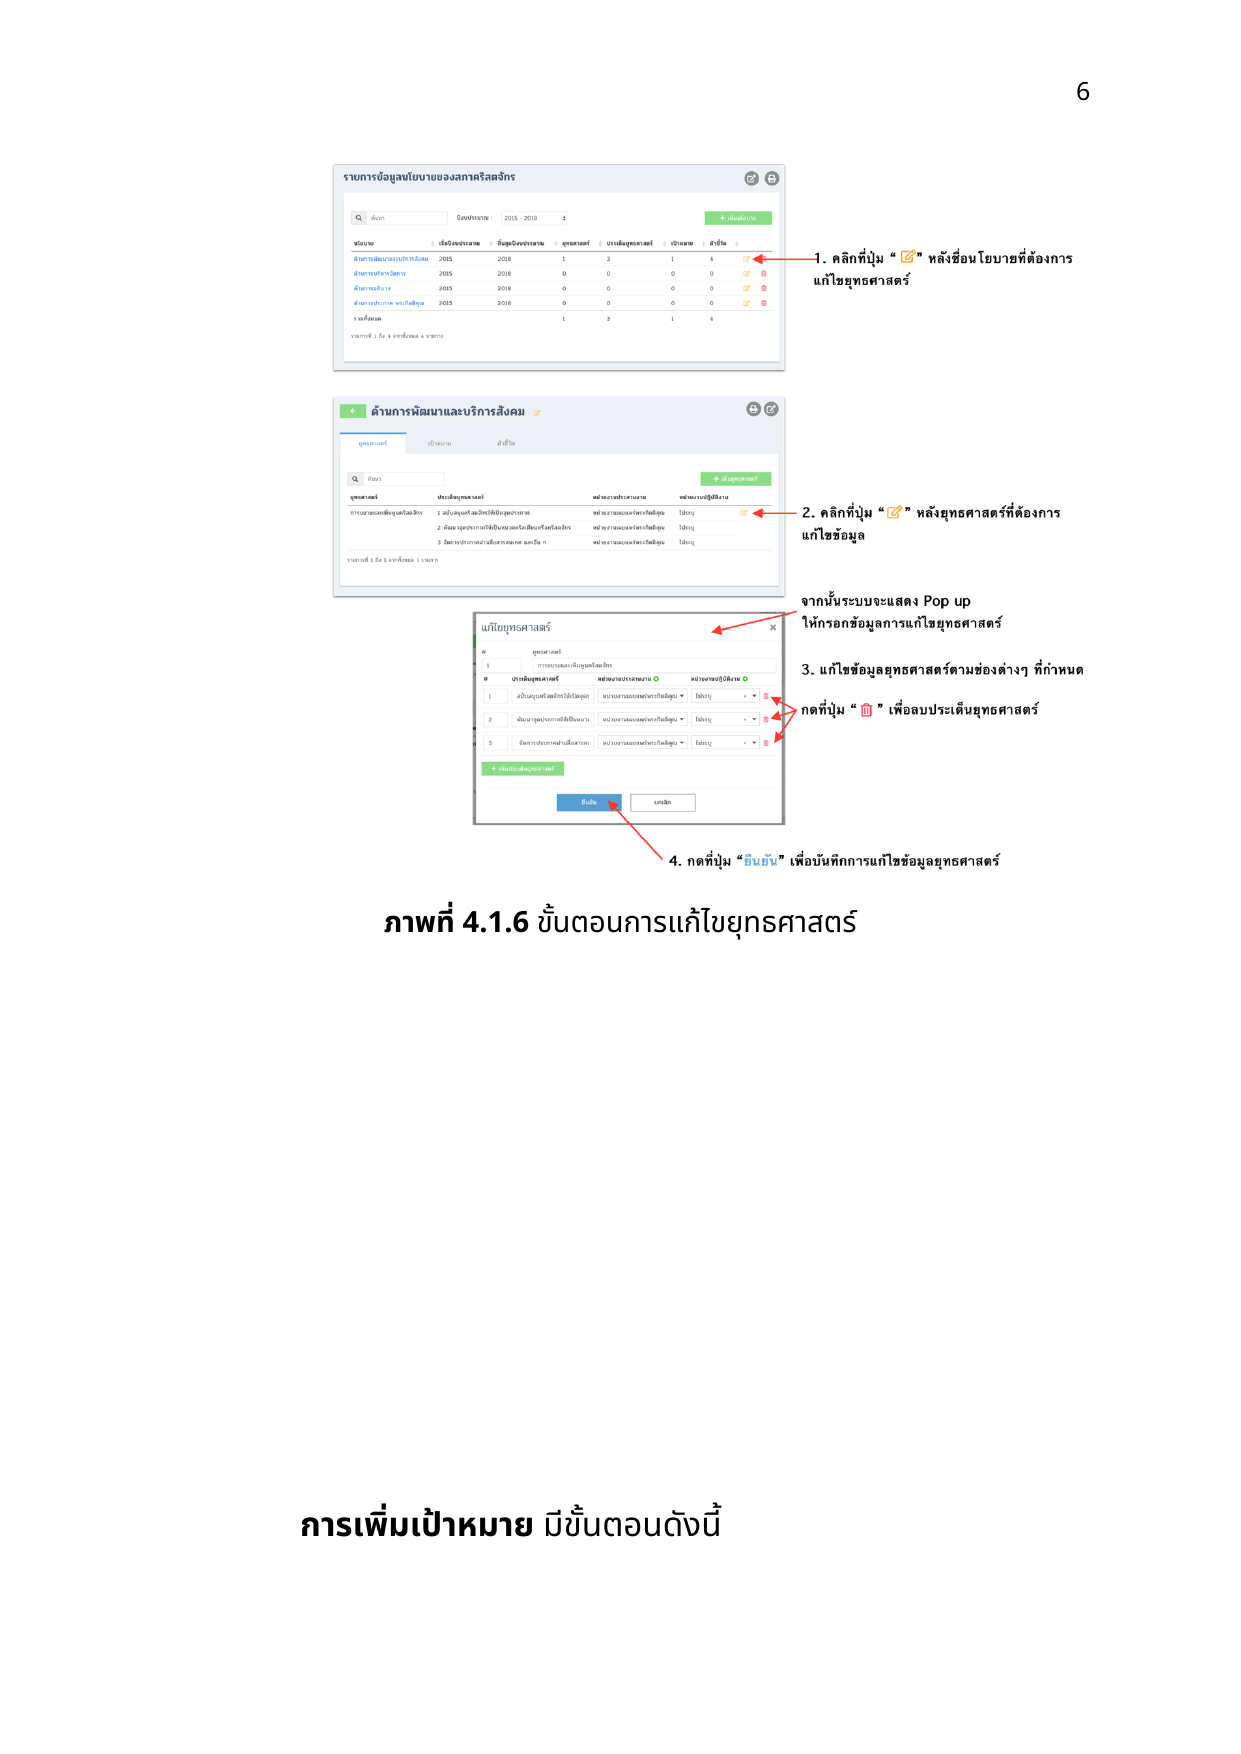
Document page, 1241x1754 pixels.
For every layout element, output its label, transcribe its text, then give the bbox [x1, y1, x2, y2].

text การเพิ่มเป้าหมาย มีขั้นตอนดังนี้ [225, 1501, 1090, 1551]
picture [300, 150, 1098, 902]
text ภาพที่ 4.1.6 ขั้นตอนการแก้ไขยุทธศาสตร์ [150, 901, 1090, 945]
